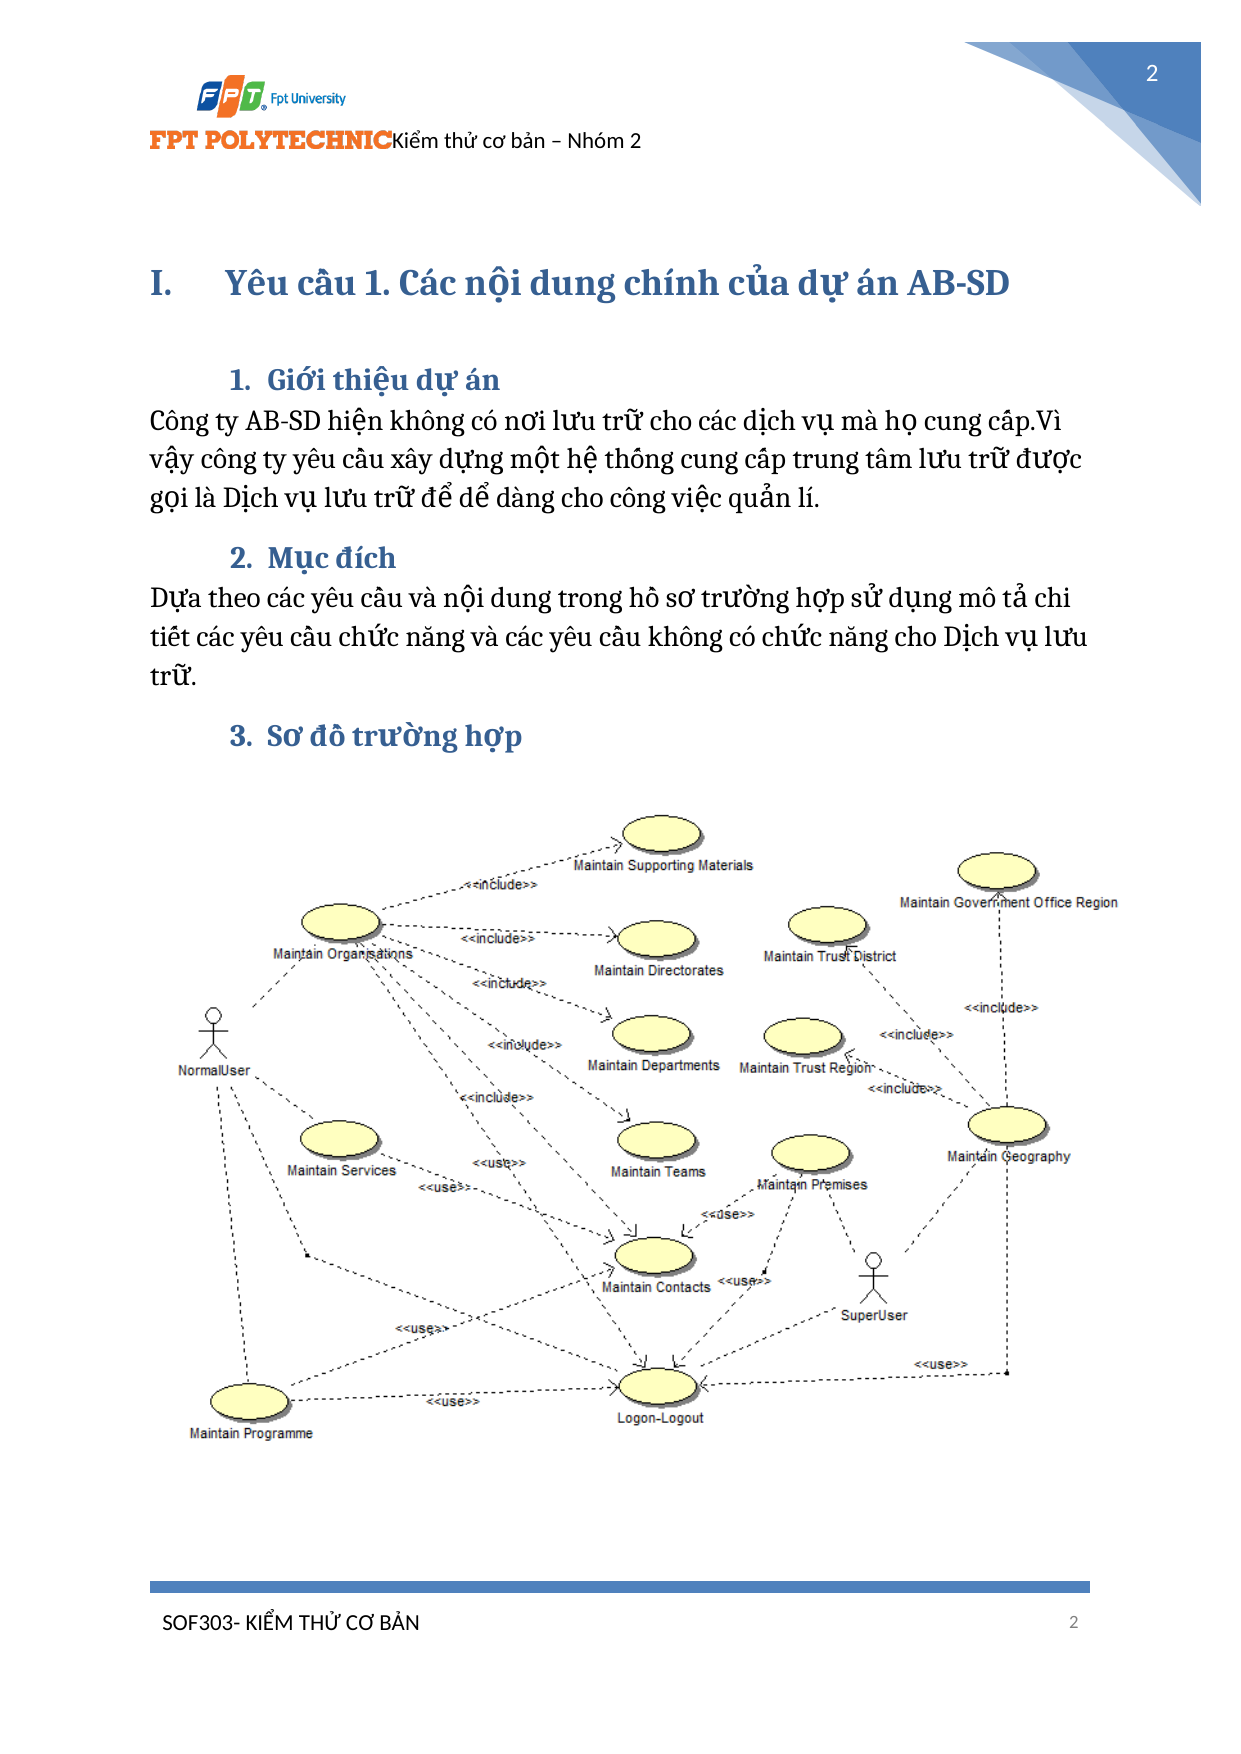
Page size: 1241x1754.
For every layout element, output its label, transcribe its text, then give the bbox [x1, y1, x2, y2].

subtitle Giới thiệu dự án [230, 363, 1090, 399]
text Công ty AB-SD hiện không có nơi lưu trữ cho các dịch vụ mà họ cung cấp.Vì vậy công ty yêu cầu xây dựng một hệ thống cung cấp trung tâm lưu trữ được gọi là Dịch vụ lưu trữ để dể dàng cho công việc quản lí. [150, 404, 1090, 514]
picture [963, 42, 1201, 206]
text Dựa theo các yêu cầu và nội dung trong hồ sơ trường hợp sử dụng mô tả chi tiết các yêu cầu chức năng và các yêu cầu không có chức năng cho Dịch vụ lưu trữ. [150, 582, 1090, 692]
picture [150, 75, 392, 149]
subtitle Mục đích [230, 540, 1090, 576]
picture [150, 810, 1125, 1446]
subtitle Yêu cầu 1. Các nội dung chính của dự án AB-SD [150, 262, 1090, 305]
subtitle Sơ đồ trường hợp [230, 718, 1090, 754]
